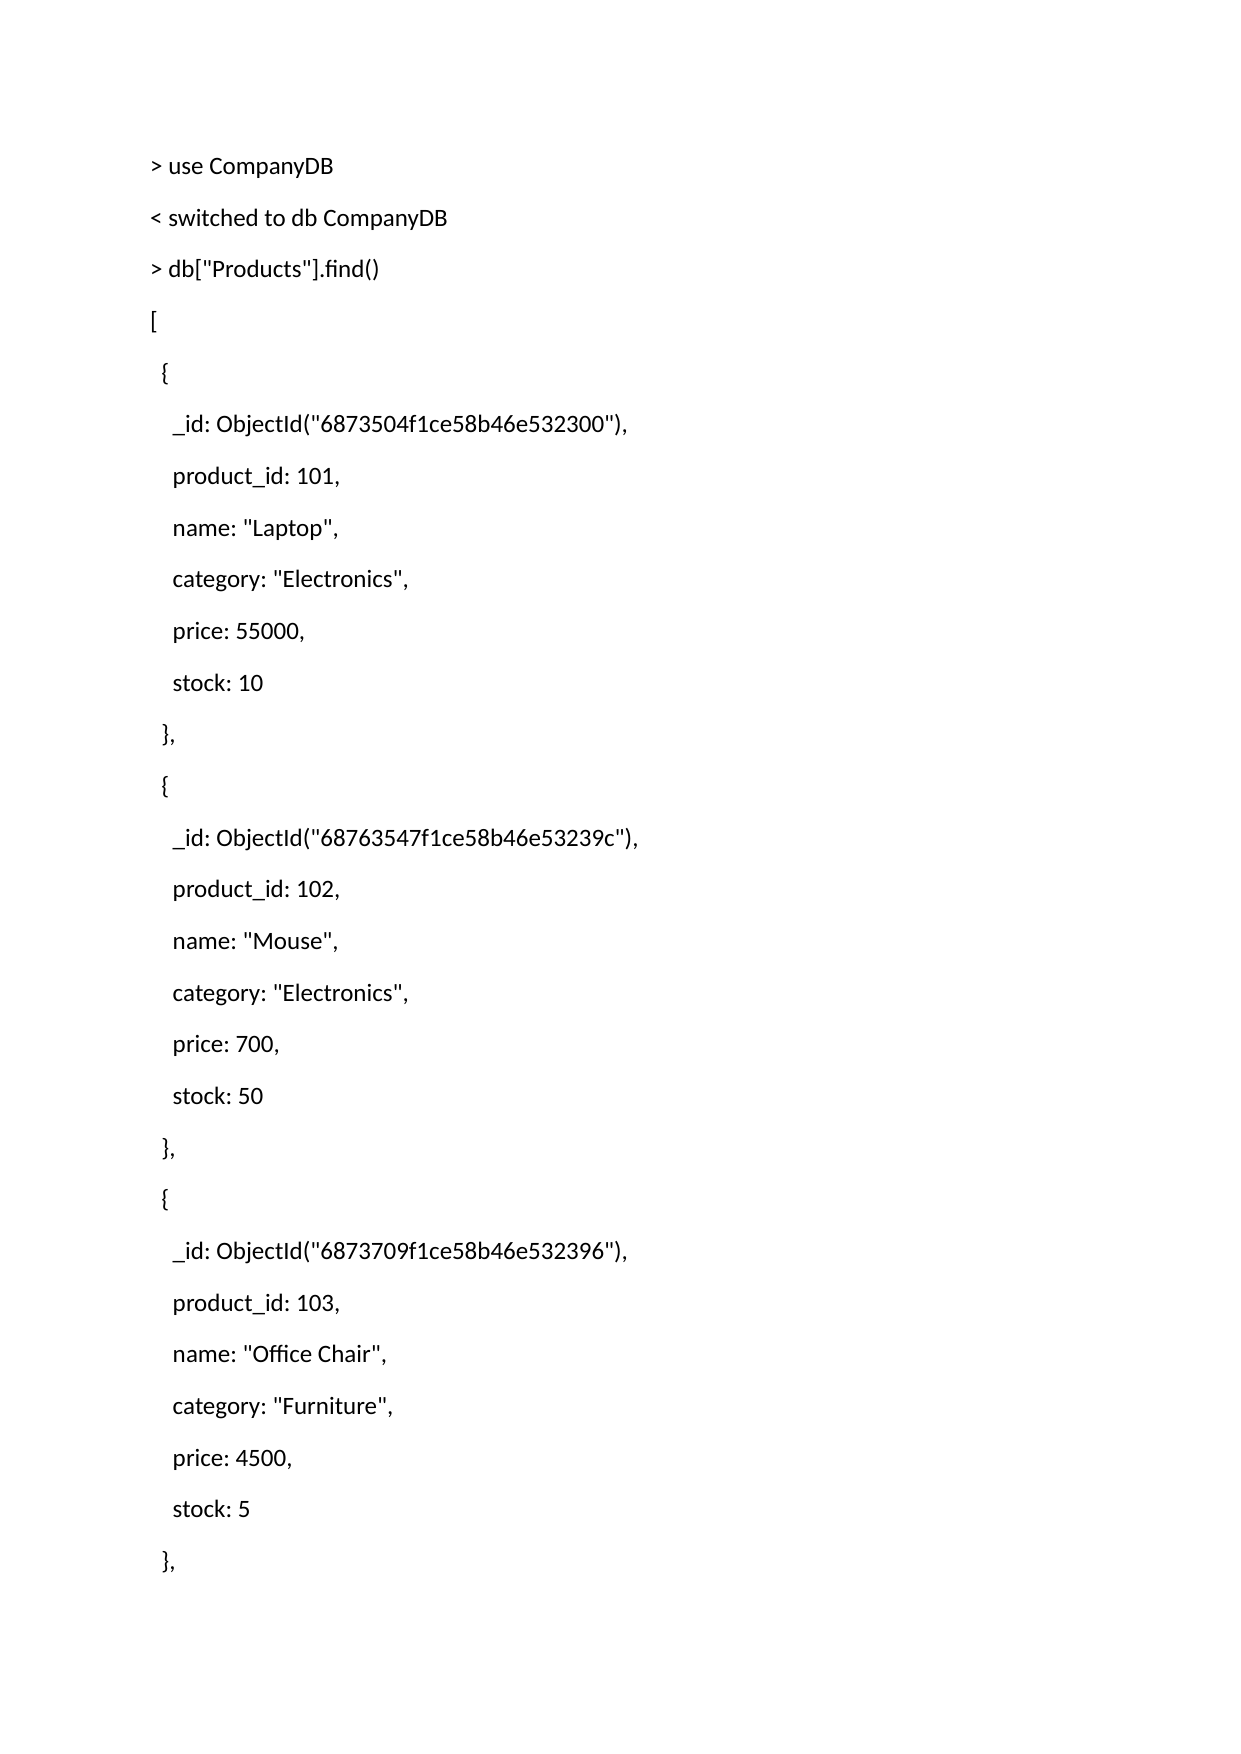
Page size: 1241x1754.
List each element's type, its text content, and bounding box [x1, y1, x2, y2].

text > db["Products"].find() [150, 253, 1090, 284]
text category: "Furniture", [150, 1390, 1090, 1421]
text }, [150, 1545, 1090, 1576]
text product_id: 101, [150, 460, 1090, 491]
text stock: 5 [150, 1493, 1090, 1524]
text _id: ObjectId("6873504f1ce58b46e532300"), [150, 408, 1090, 439]
text product_id: 102, [150, 873, 1090, 904]
text product_id: 103, [150, 1287, 1090, 1317]
text name: "Laptop", [150, 512, 1090, 542]
text name: "Mouse", [150, 925, 1090, 956]
text price: 700, [150, 1028, 1090, 1059]
text stock: 50 [150, 1080, 1090, 1111]
text }, [150, 718, 1090, 749]
text category: "Electronics", [150, 977, 1090, 1007]
text < switched to db CompanyDB [150, 202, 1090, 232]
text stock: 10 [150, 667, 1090, 697]
text > use CompanyDB [150, 150, 1090, 181]
text _id: ObjectId("68763547f1ce58b46e53239c"), [150, 822, 1090, 852]
text price: 4500, [150, 1442, 1090, 1472]
text [ [150, 305, 1090, 336]
text _id: ObjectId("6873709f1ce58b46e532396"), [150, 1235, 1090, 1266]
text { [150, 357, 1090, 387]
text category: "Electronics", [150, 563, 1090, 594]
text name: "Office Chair", [150, 1338, 1090, 1369]
text price: 55000, [150, 615, 1090, 646]
text }, [150, 1132, 1090, 1162]
text { [150, 1183, 1090, 1214]
text { [150, 770, 1090, 801]
